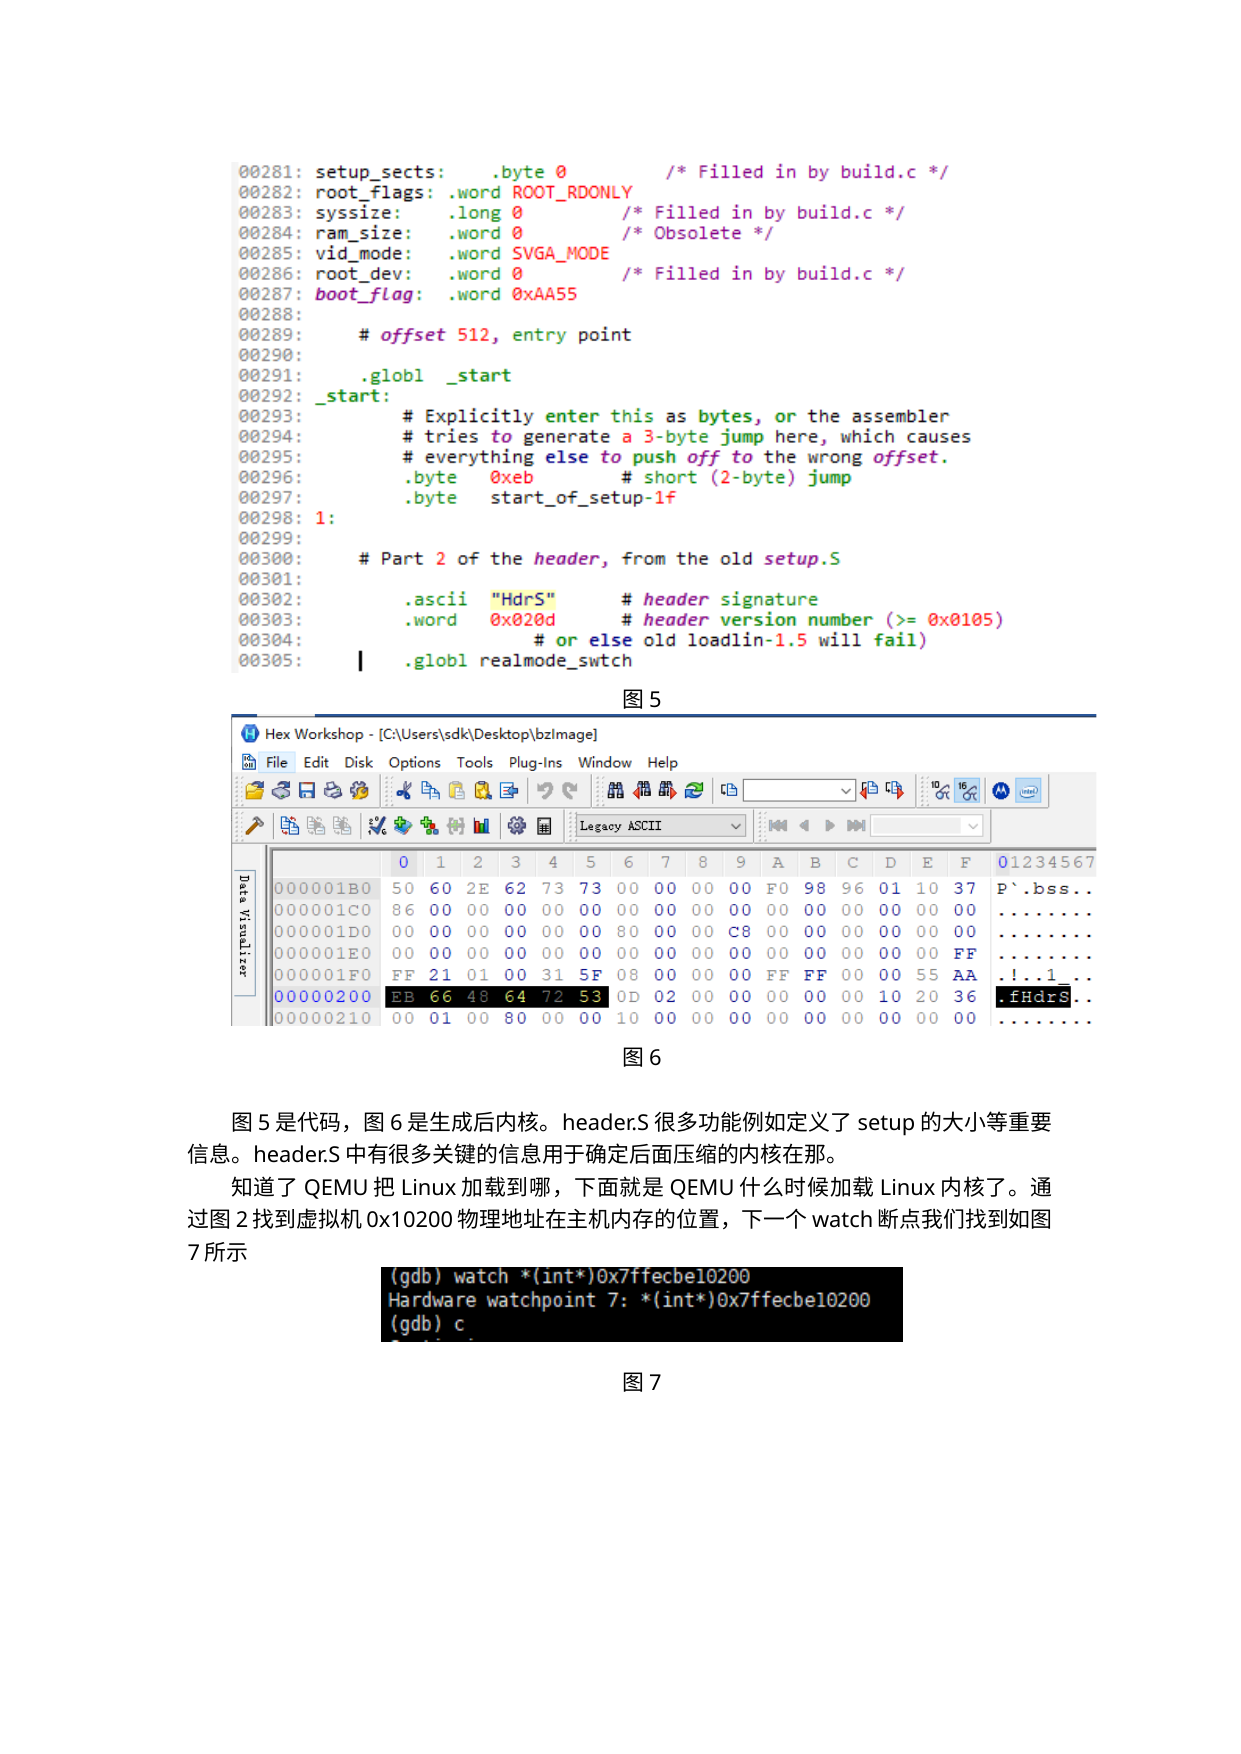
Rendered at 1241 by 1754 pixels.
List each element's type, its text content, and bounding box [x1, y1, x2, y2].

text 知道了QEMU把Linux加载到哪，下面就是QEMU什么时候加载Linux内核了。通过图2找到虚拟机0x10200物理地址在主机内存的位置，下一个watch断点我们找到如图7所示 [187, 1169, 1053, 1267]
text 图6 [187, 1039, 1053, 1072]
picture [231, 162, 1069, 673]
text 图7 [187, 1364, 1053, 1397]
text 图5是代码，图6是生成后内核。header.S很多功能例如定义了setup的大小等重要信息。header.S中有很多关键的信息用于确定后面压缩的内核在那。 [187, 1104, 1053, 1169]
picture [381, 1267, 903, 1342]
picture [231, 714, 1097, 1026]
text 图5 [187, 682, 1053, 714]
